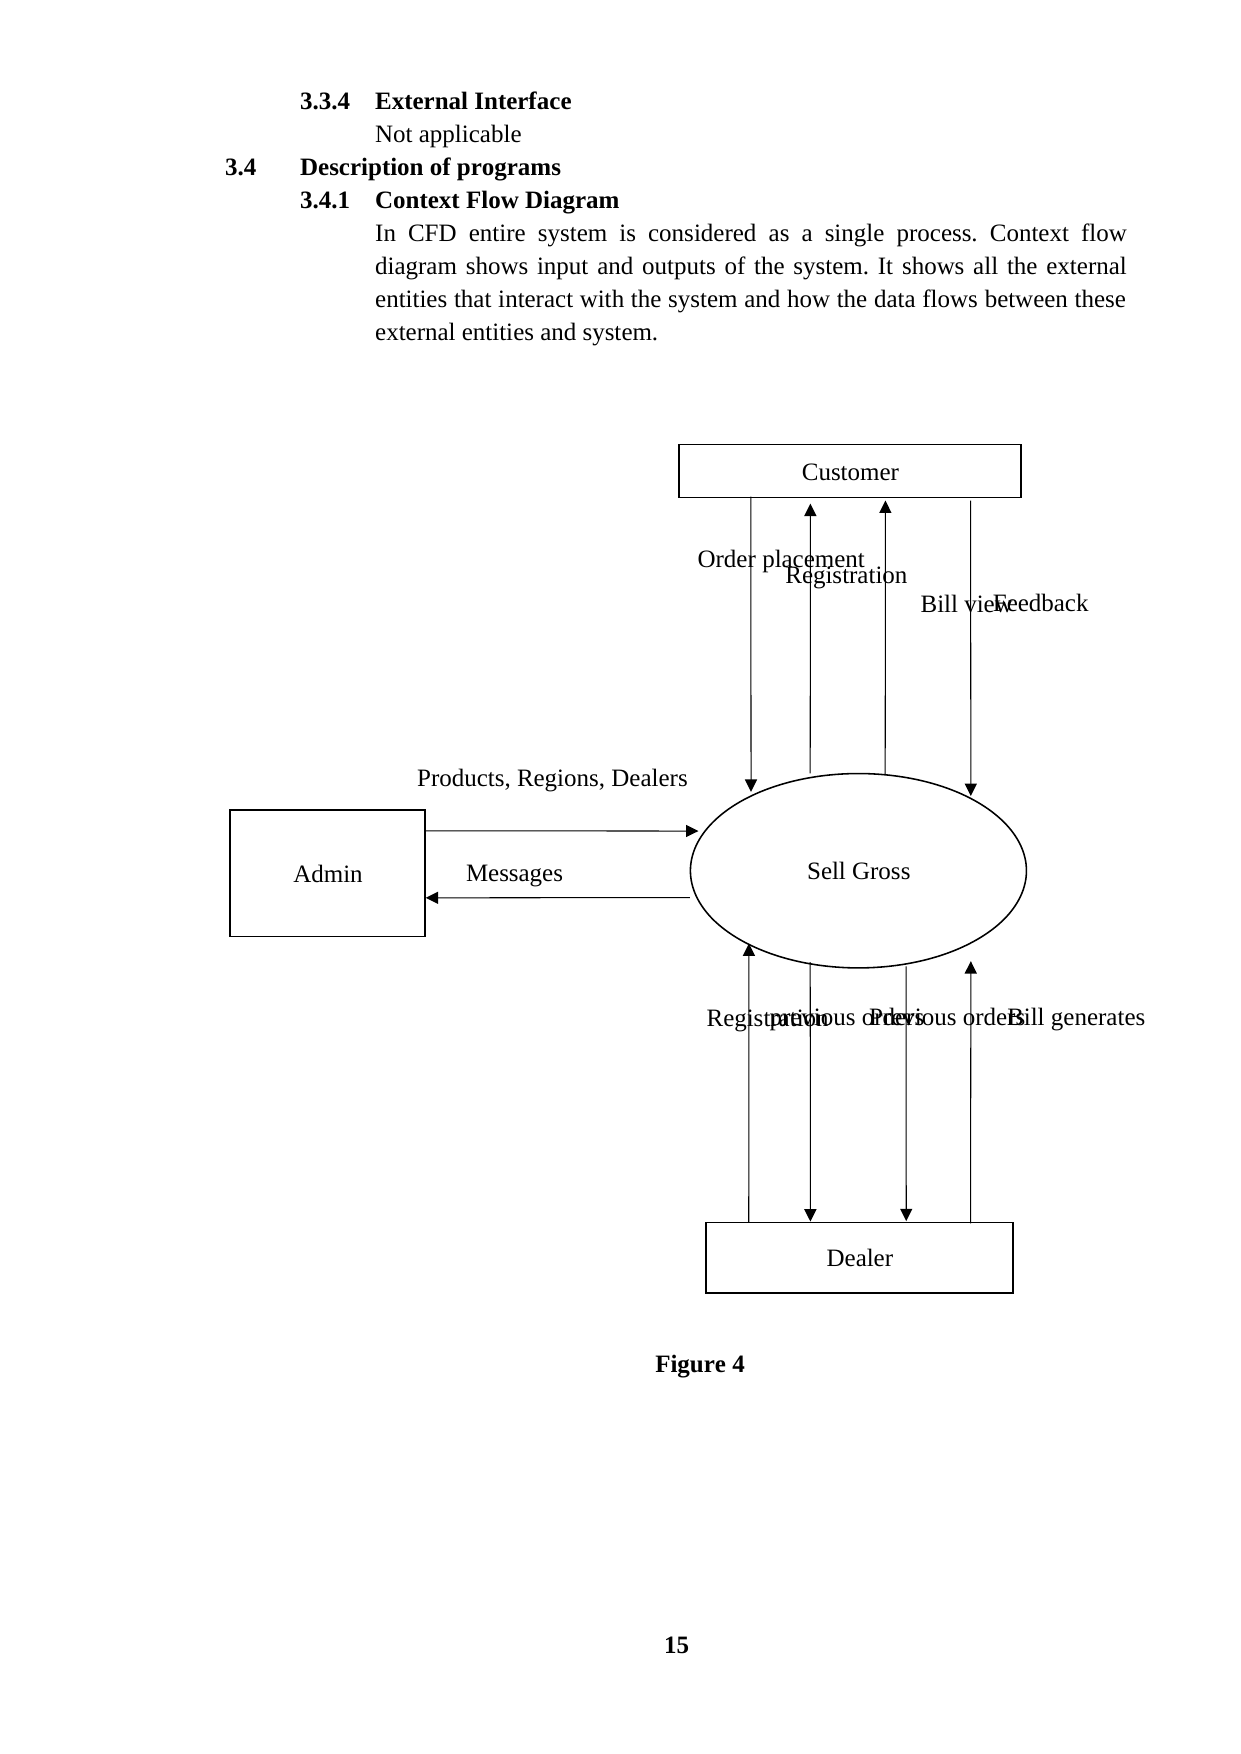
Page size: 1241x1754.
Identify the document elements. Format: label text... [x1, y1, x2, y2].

list Not applicable [300, 119, 1128, 148]
list 3.3.4 External Interface [300, 86, 1128, 115]
list Context Flow Diagram [300, 185, 1128, 214]
list In CFD entire system is considered as a single process. Context flow diagram shows input and outputs of the system. It shows all the external entities that interact with the system and how the data flows between these external entities and system. [375, 218, 1128, 346]
list Description of programs [225, 152, 1128, 181]
list 15 [225, 1630, 1128, 1658]
